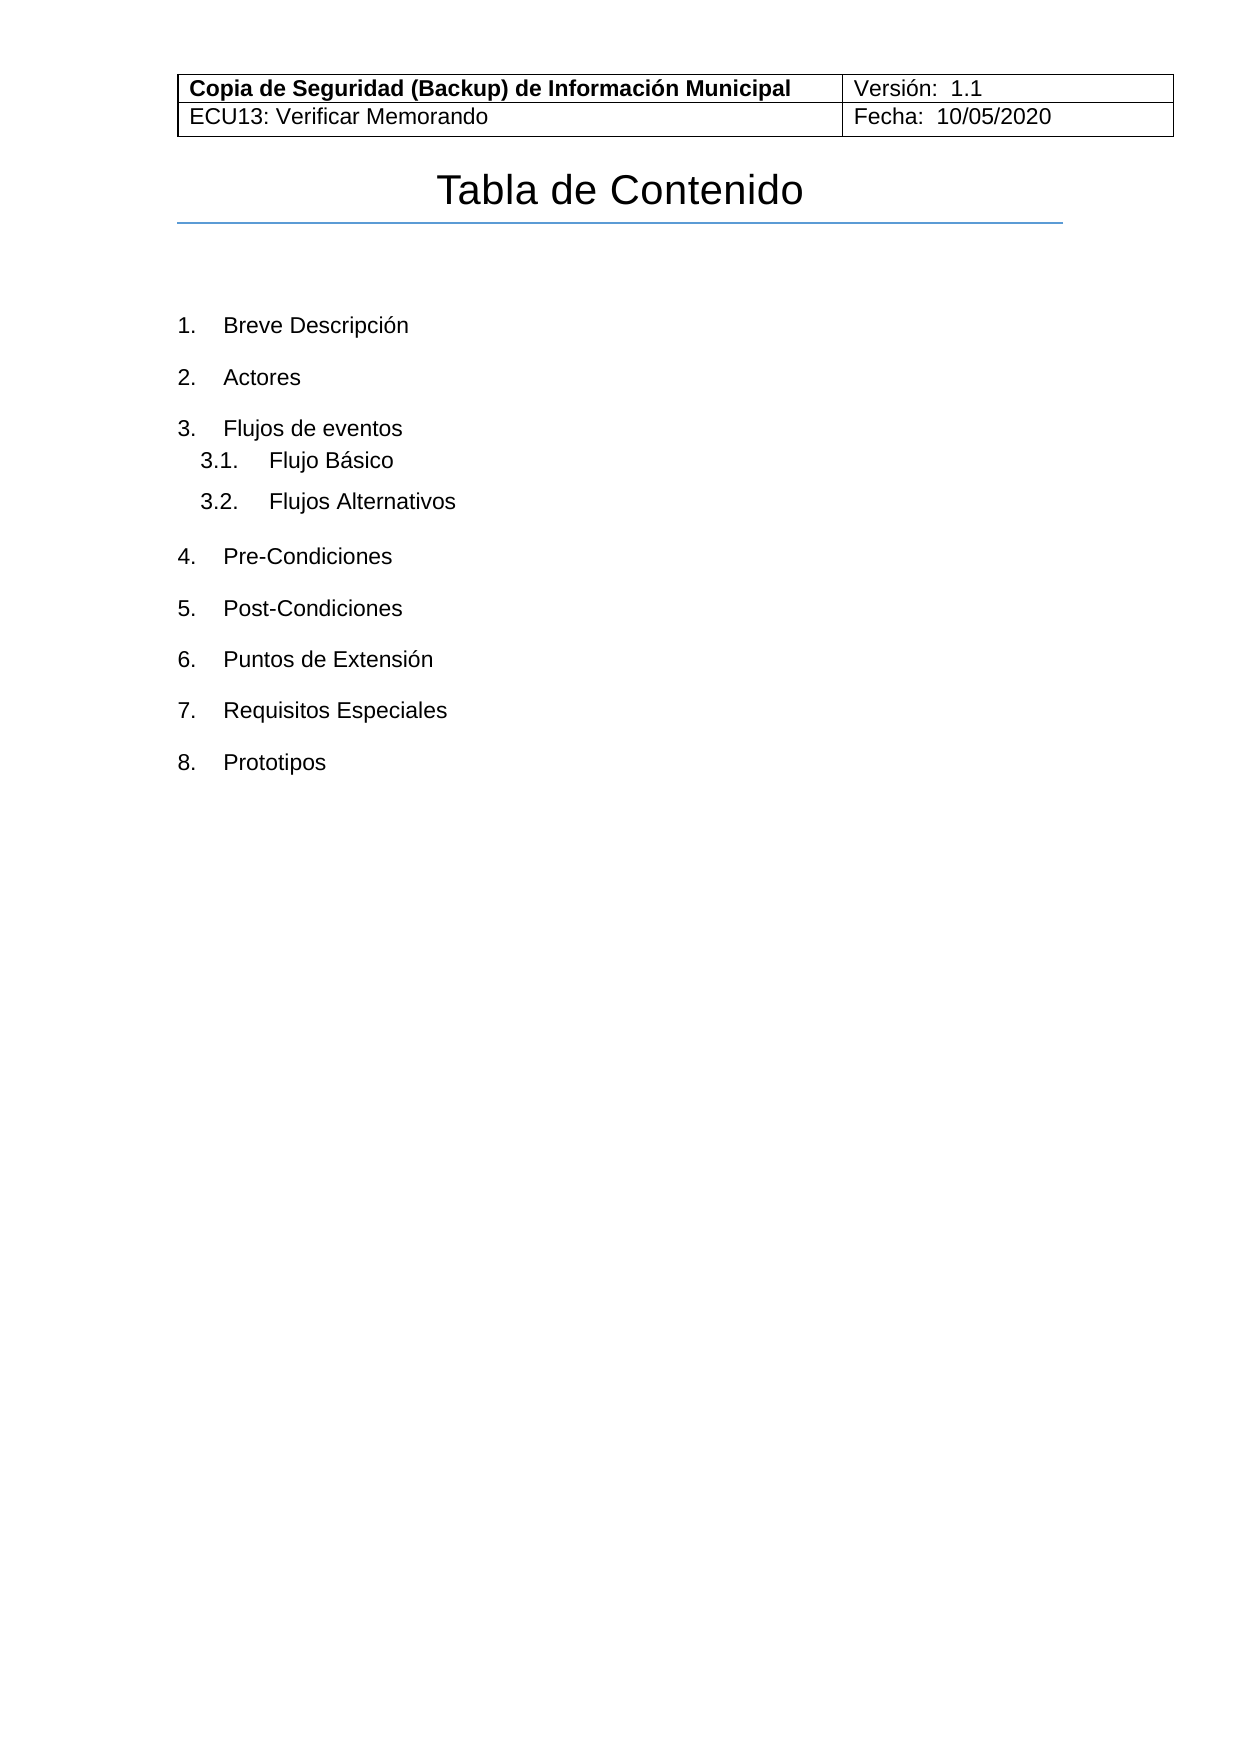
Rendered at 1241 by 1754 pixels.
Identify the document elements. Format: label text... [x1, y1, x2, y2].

title Tabla de Contenido [177, 165, 1063, 222]
